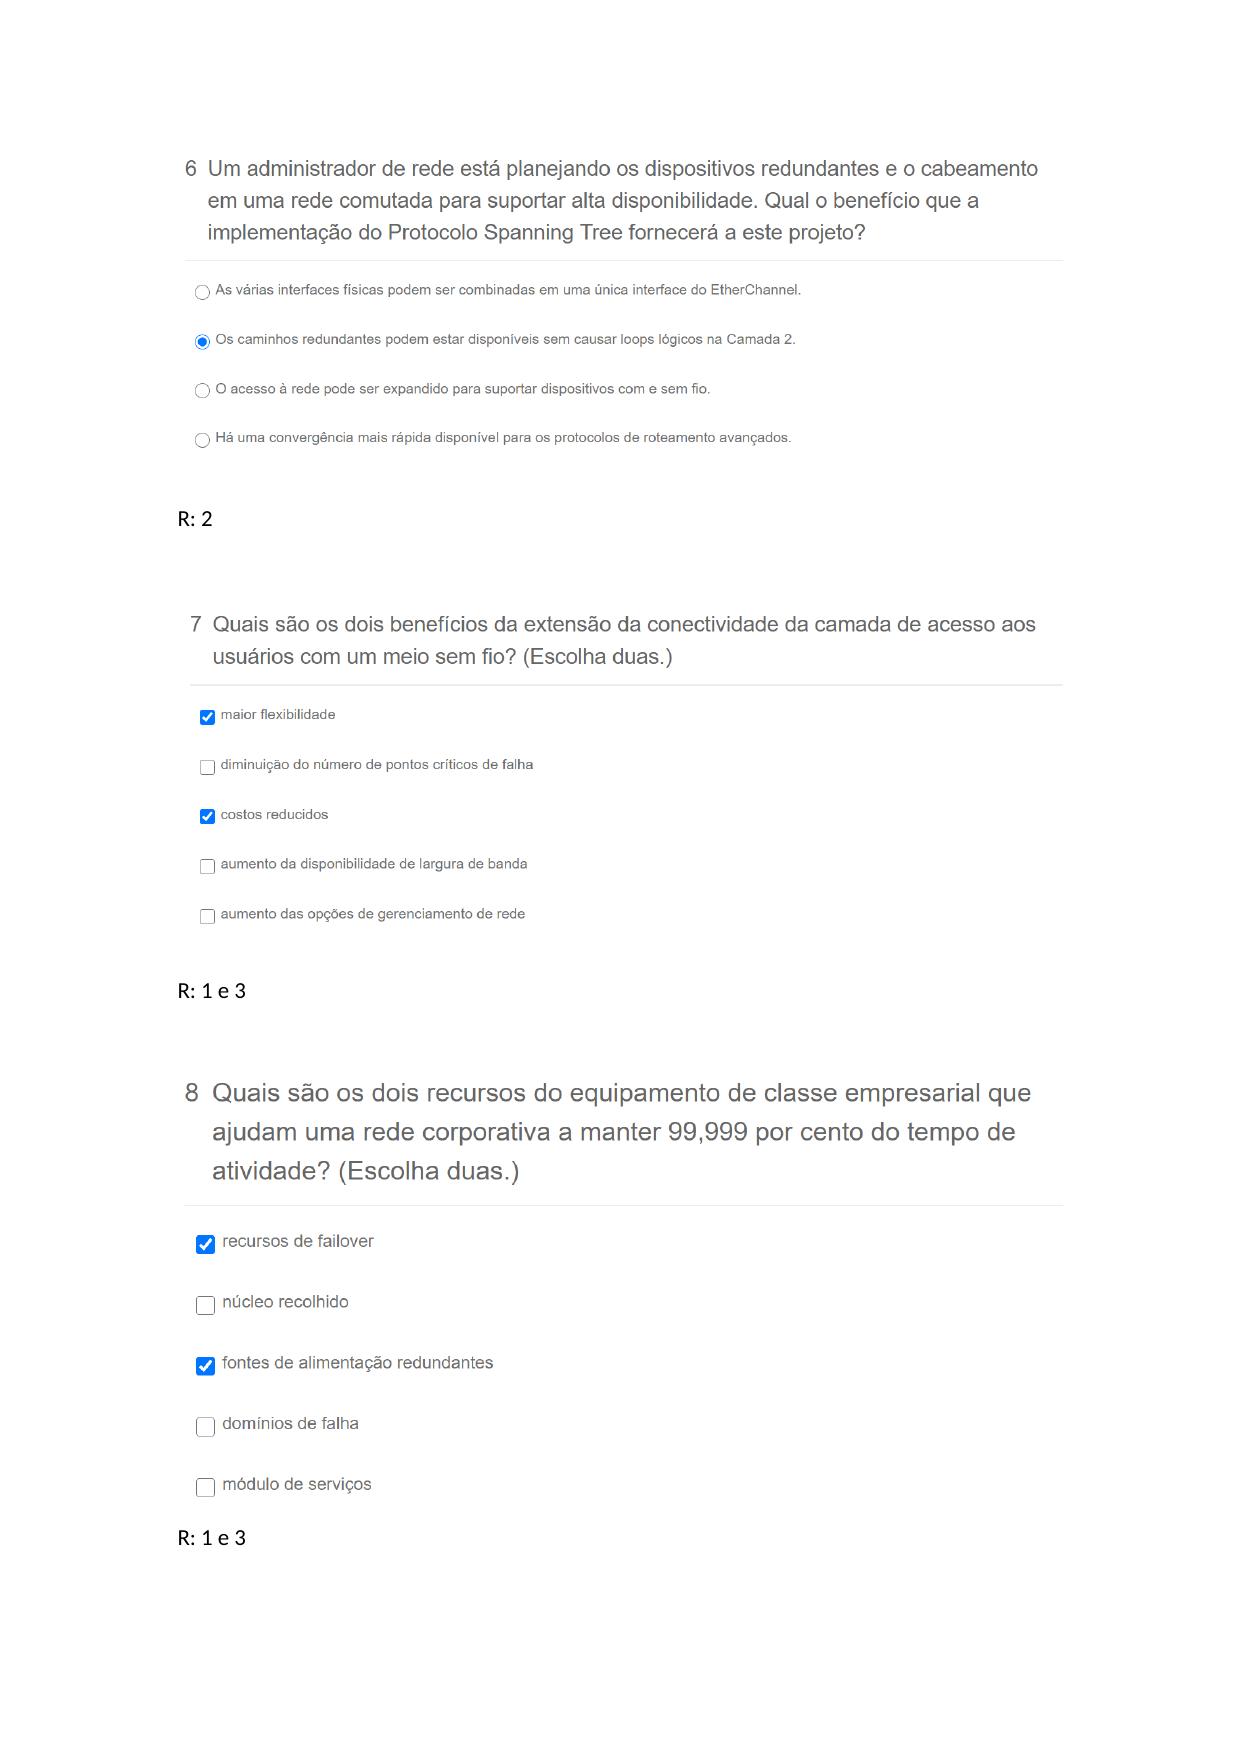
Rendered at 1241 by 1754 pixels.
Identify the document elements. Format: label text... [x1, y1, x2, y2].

text R: 1 e 3 [177, 1523, 1063, 1551]
text R: 2 [177, 504, 1063, 532]
text R: 1 e 3 [177, 977, 1063, 1004]
picture [177, 598, 1063, 958]
picture [177, 147, 1063, 486]
picture [177, 1070, 1063, 1504]
